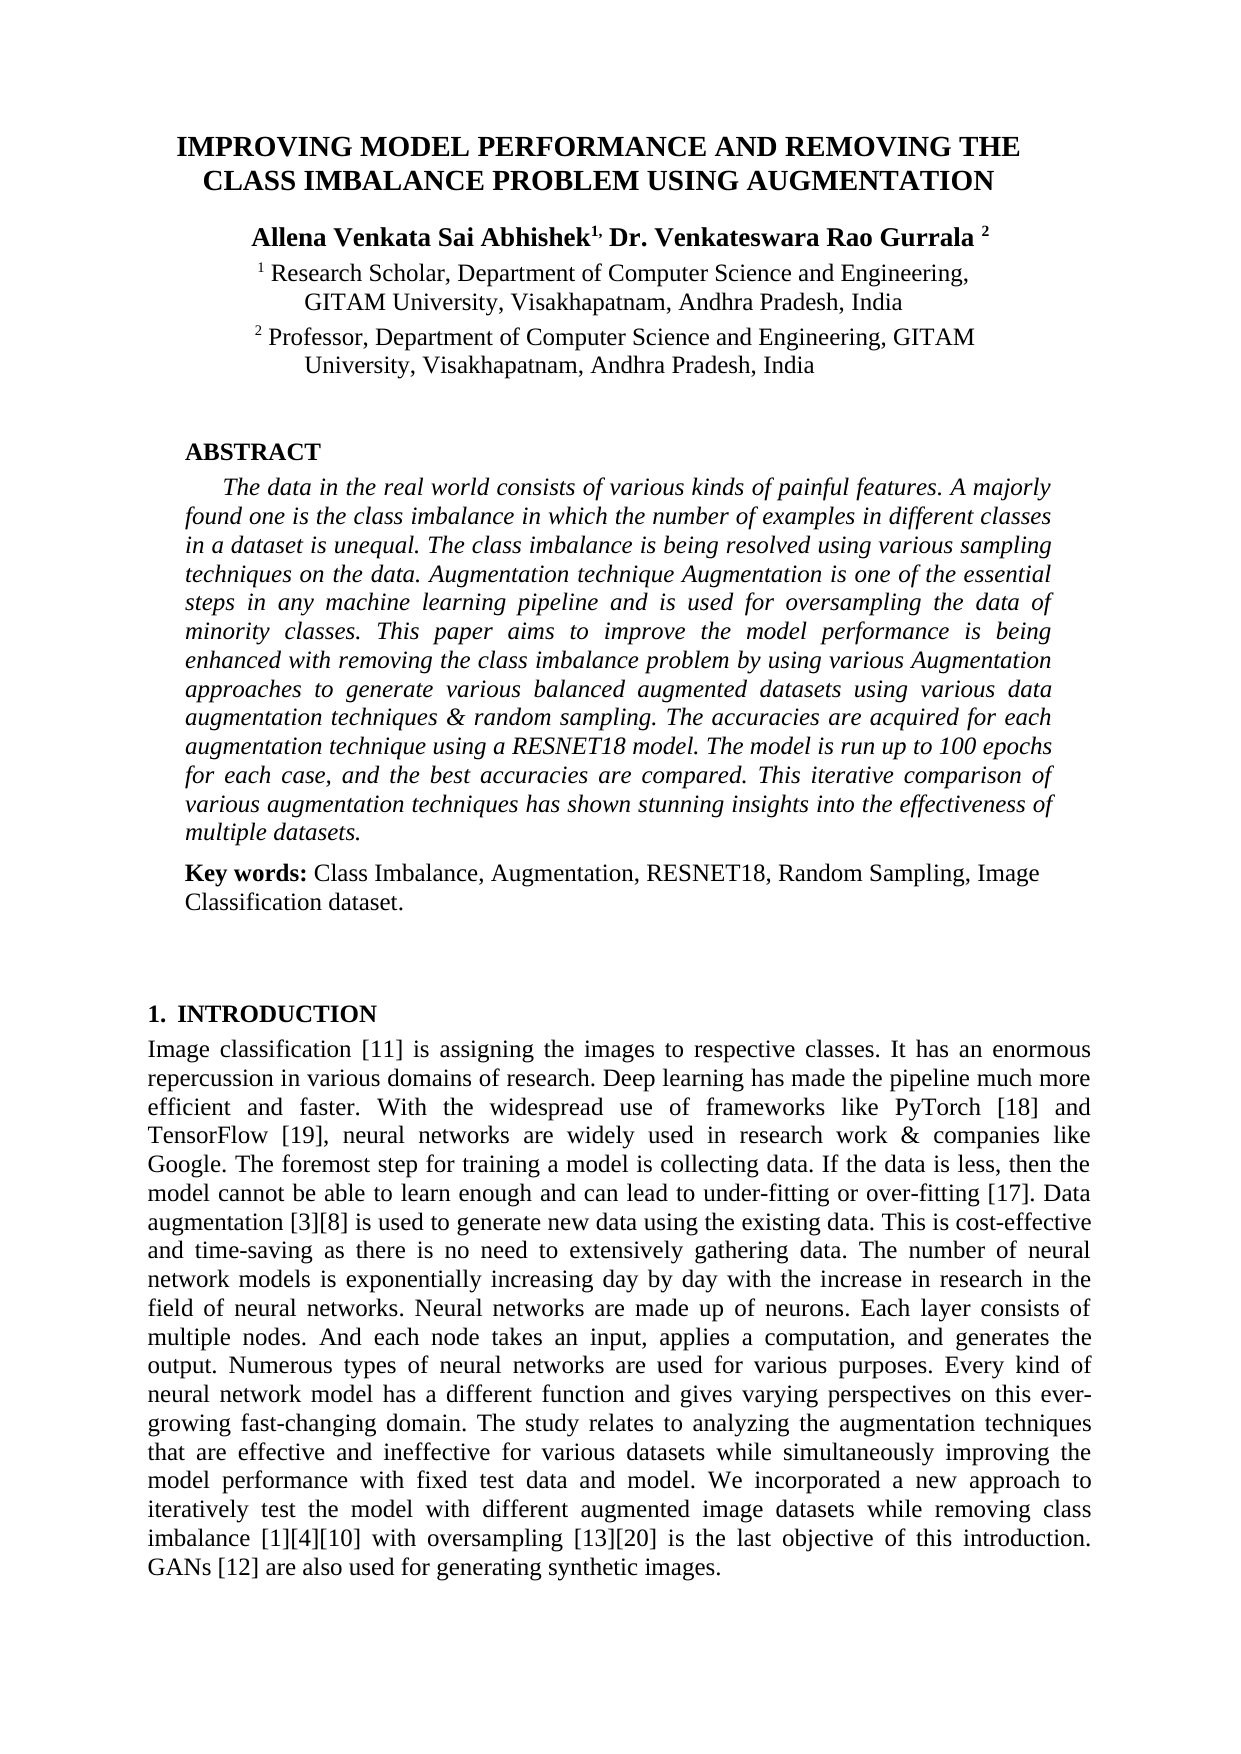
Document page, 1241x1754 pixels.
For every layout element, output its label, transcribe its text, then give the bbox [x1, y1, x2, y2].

text 2 Professor, Department of Computer Science and Engineering, GITAM University, Visakhapatnam, Andhra Pradesh, India [254, 323, 986, 379]
text 1 Research Scholar, Department of Computer Science and Engineering, GITAM University, Visakhapatnam, Andhra Pradesh, India [257, 259, 983, 316]
subtitle Allena Venkata Sai Abhishek1, Dr. Venkateswara Rao Gurrala 2 [133, 222, 1107, 253]
subtitle INTRODUCTION [147, 999, 1107, 1028]
text The data in the real world consists of various kinds of painful features. A majorly found one is the class imbalance in which the number of examples in different classes in a dataset is unequal. The class imbalance is being resolved using various sampling techniques on the data. Augmentation technique Augmentation is one of the essential steps in any machine learning pipeline and is used for oversampling the data of minority classes. This paper aims to improve the model performance is being enhanced with removing the class imbalance problem by using various Augmentation approaches to generate various balanced augmented datasets using various data augmentation techniques & random sampling. The accuracies are acquired for each augmentation technique using a RESNET18 model. The model is run up to 100 epochs for each case, and the best accuracies are compared. This iterative comparison of various augmentation techniques has shown stunning insights into the effectiveness of multiple datasets. [185, 472, 1055, 795]
title IMPROVING MODEL PERFORMANCE AND REMOVING THE CLASS IMBALANCE PROBLEM USING AUGMENTATION [133, 129, 1063, 197]
subtitle ABSTRACT [185, 437, 1107, 466]
text Key words: Class Imbalance, Augmentation, RESNET18, Random Sampling, Image Classification dataset. [184, 858, 1107, 916]
text Image classification [11] is assigning the images to respective classes. It has an enormous repercussion in various domains of research. Deep learning has made the pipeline much more efficient and faster. With the widespread use of frameworks like PyTorch [18] and TensorFlow [19], neural networks are widely used in research work & companies like Google. The foremost step for training a model is collecting data. If the data is less, then the model cannot be able to learn enough and can lead to under-fitting or over-fitting [17]. Data augmentation [3][8] is used to generate new data using the existing data. This is cost-effective and time-saving as there is no need to extensively gathering data. The number of neural network models is exponentially increasing day by day with the increase in research in the field of neural networks. Neural networks are made up of neurons. Each layer consists of multiple nodes. And each node takes an input, applies a computation, and generates the output. Numerous types of neural networks are used for various purposes. Every kind of neural network model has a different function and gives varying perspectives on this ever-growing fast-changing domain. The study relates to analyzing the augmentation techniques that are effective and ineffective for various datasets while simultaneously improving the model performance with fixed test data and model. We incorporated a new approach to iteratively test the model with different augmented image datasets while removing class imbalance [1][4][10] with oversampling [13][20] is the last objective of this introduction. GANs [12] are also used for generating synthetic images. [147, 1034, 1092, 1580]
